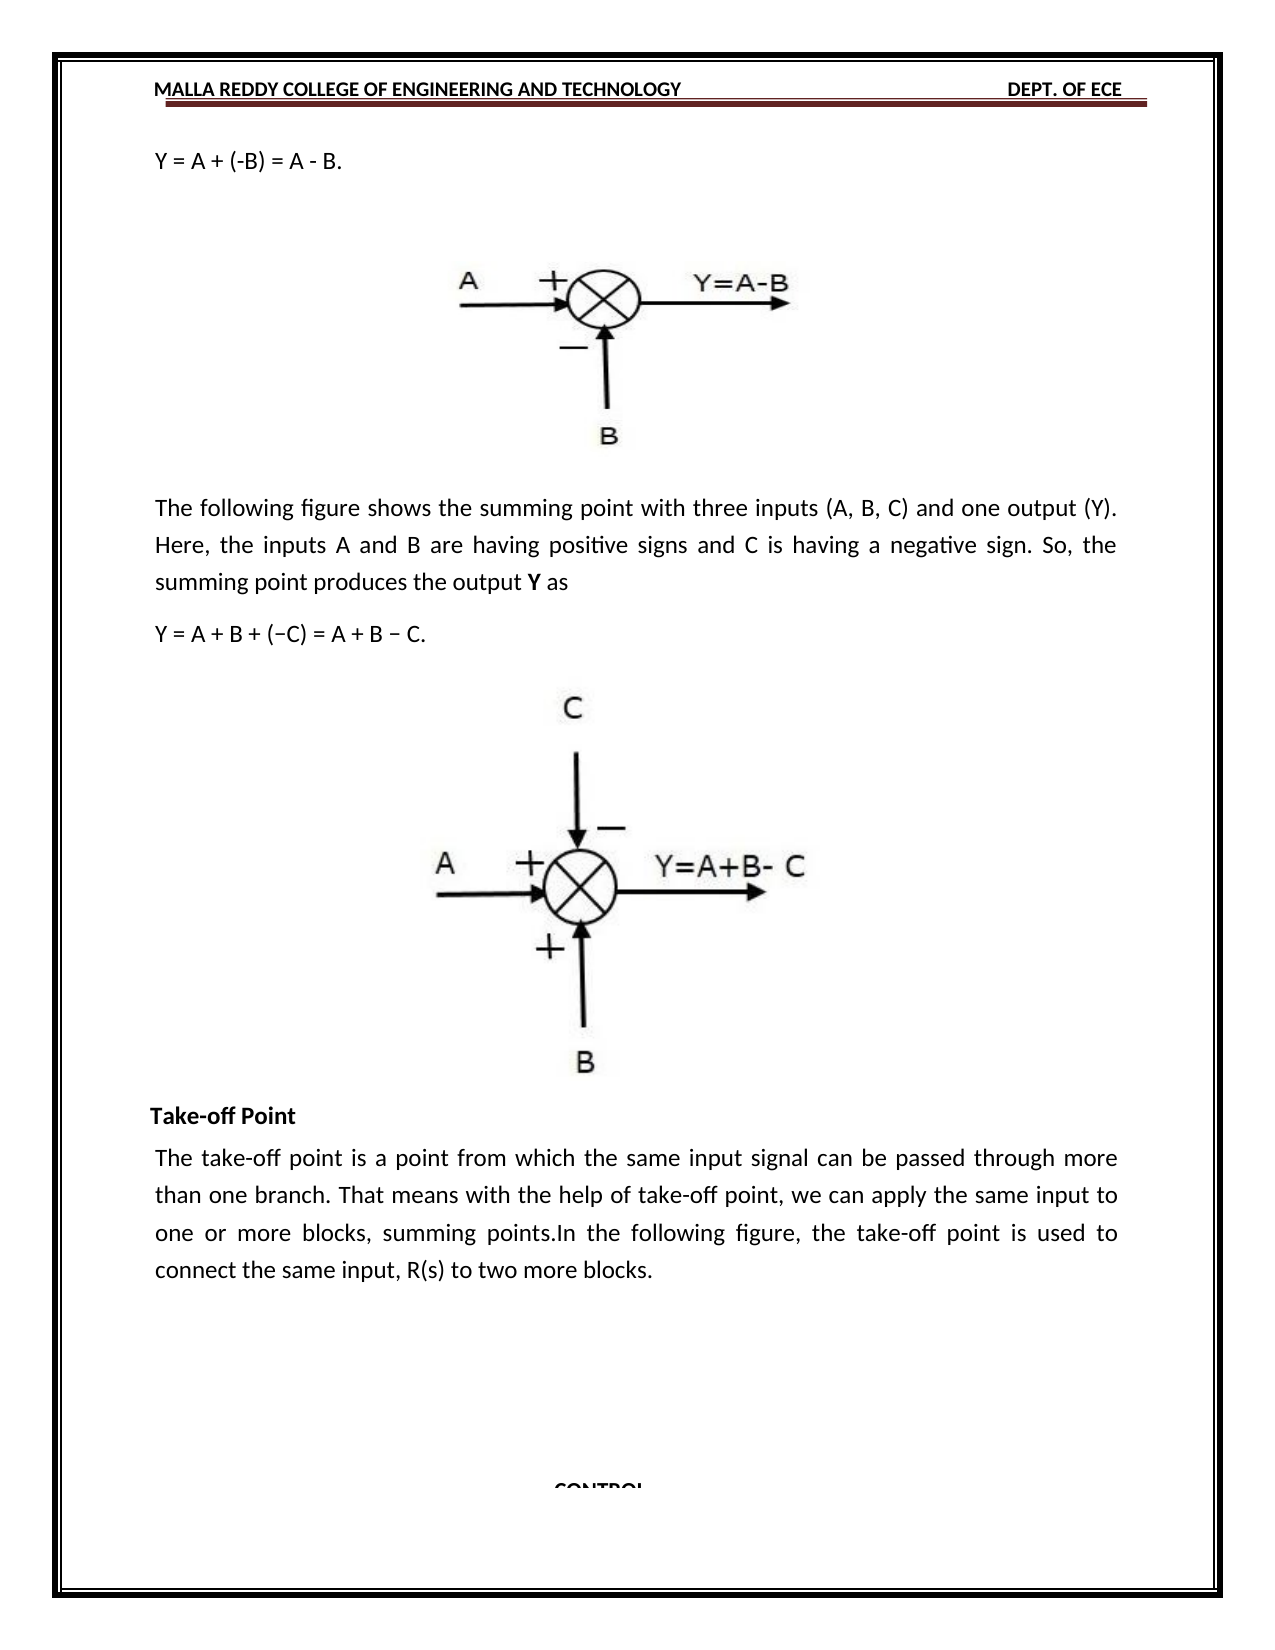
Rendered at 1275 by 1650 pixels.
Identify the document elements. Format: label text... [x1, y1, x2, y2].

text Y = A + (-B) = A - B. [155, 145, 1196, 176]
text Y = A + B + (−C) = A + B − C. [155, 618, 1196, 649]
text The take-off point is a point from which the same input signal can be passed through more than one branch. That means with the help of take-off point, we can apply the same input to one or more blocks, summing points.In the following figure, the take-off point is used to connect the same input, R(s) to two more blocks. [155, 1142, 1120, 1284]
picture [419, 676, 820, 1081]
picture [447, 261, 811, 458]
text The following figure shows the summing point with three inputs (A, B, C) and one output (Y). Here, the inputs A and B are having positive signs and C is having a negative sign. So, the summing point produces the output Y as [155, 492, 1119, 597]
